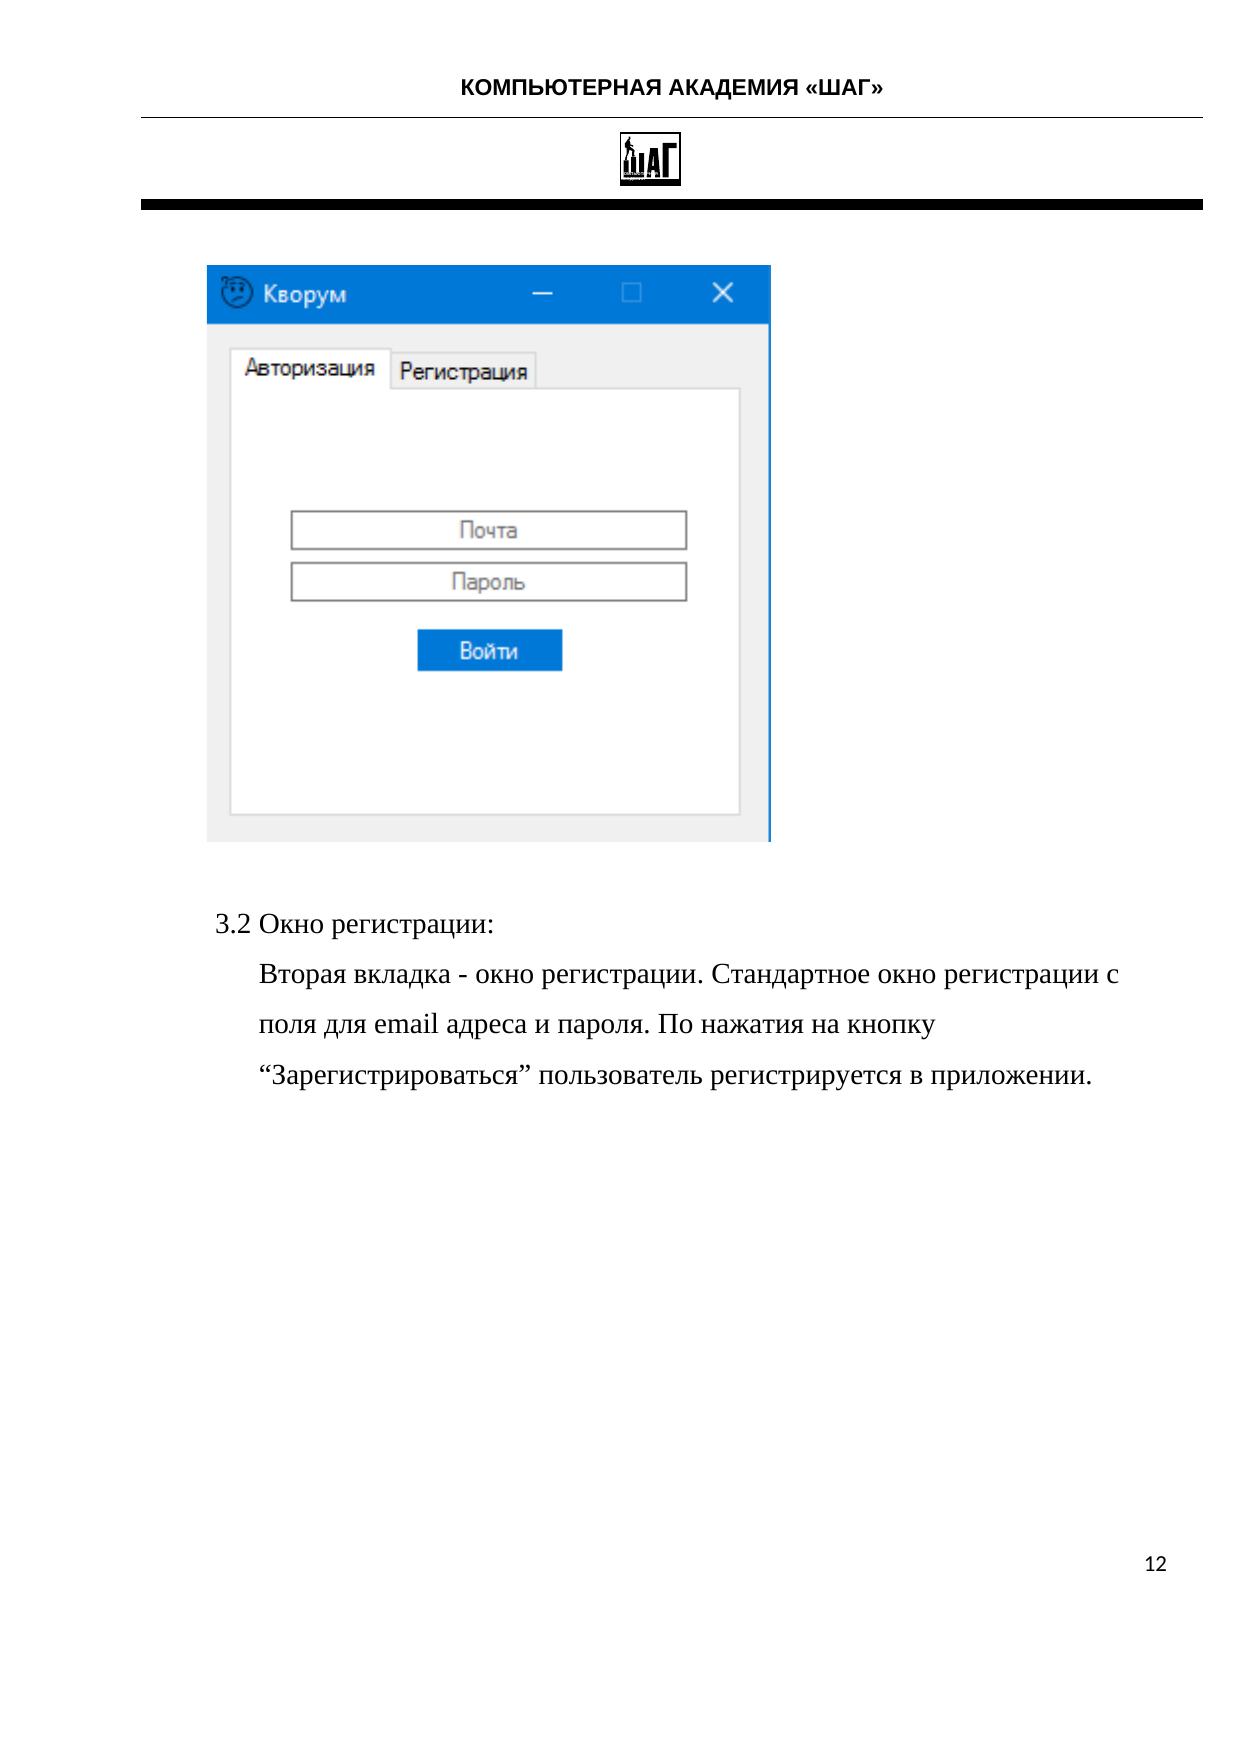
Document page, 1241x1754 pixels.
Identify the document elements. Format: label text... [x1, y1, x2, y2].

list Окно регистрации: [215, 906, 1167, 939]
picture [206, 265, 771, 842]
text Вторая вкладка - окно регистрации. Стандартное окно регистрации с поля для email адреса и пароля. По нажатия на кнопку “Зарегистрироваться” пользователь регистрируется в приложении. [258, 956, 1167, 1090]
